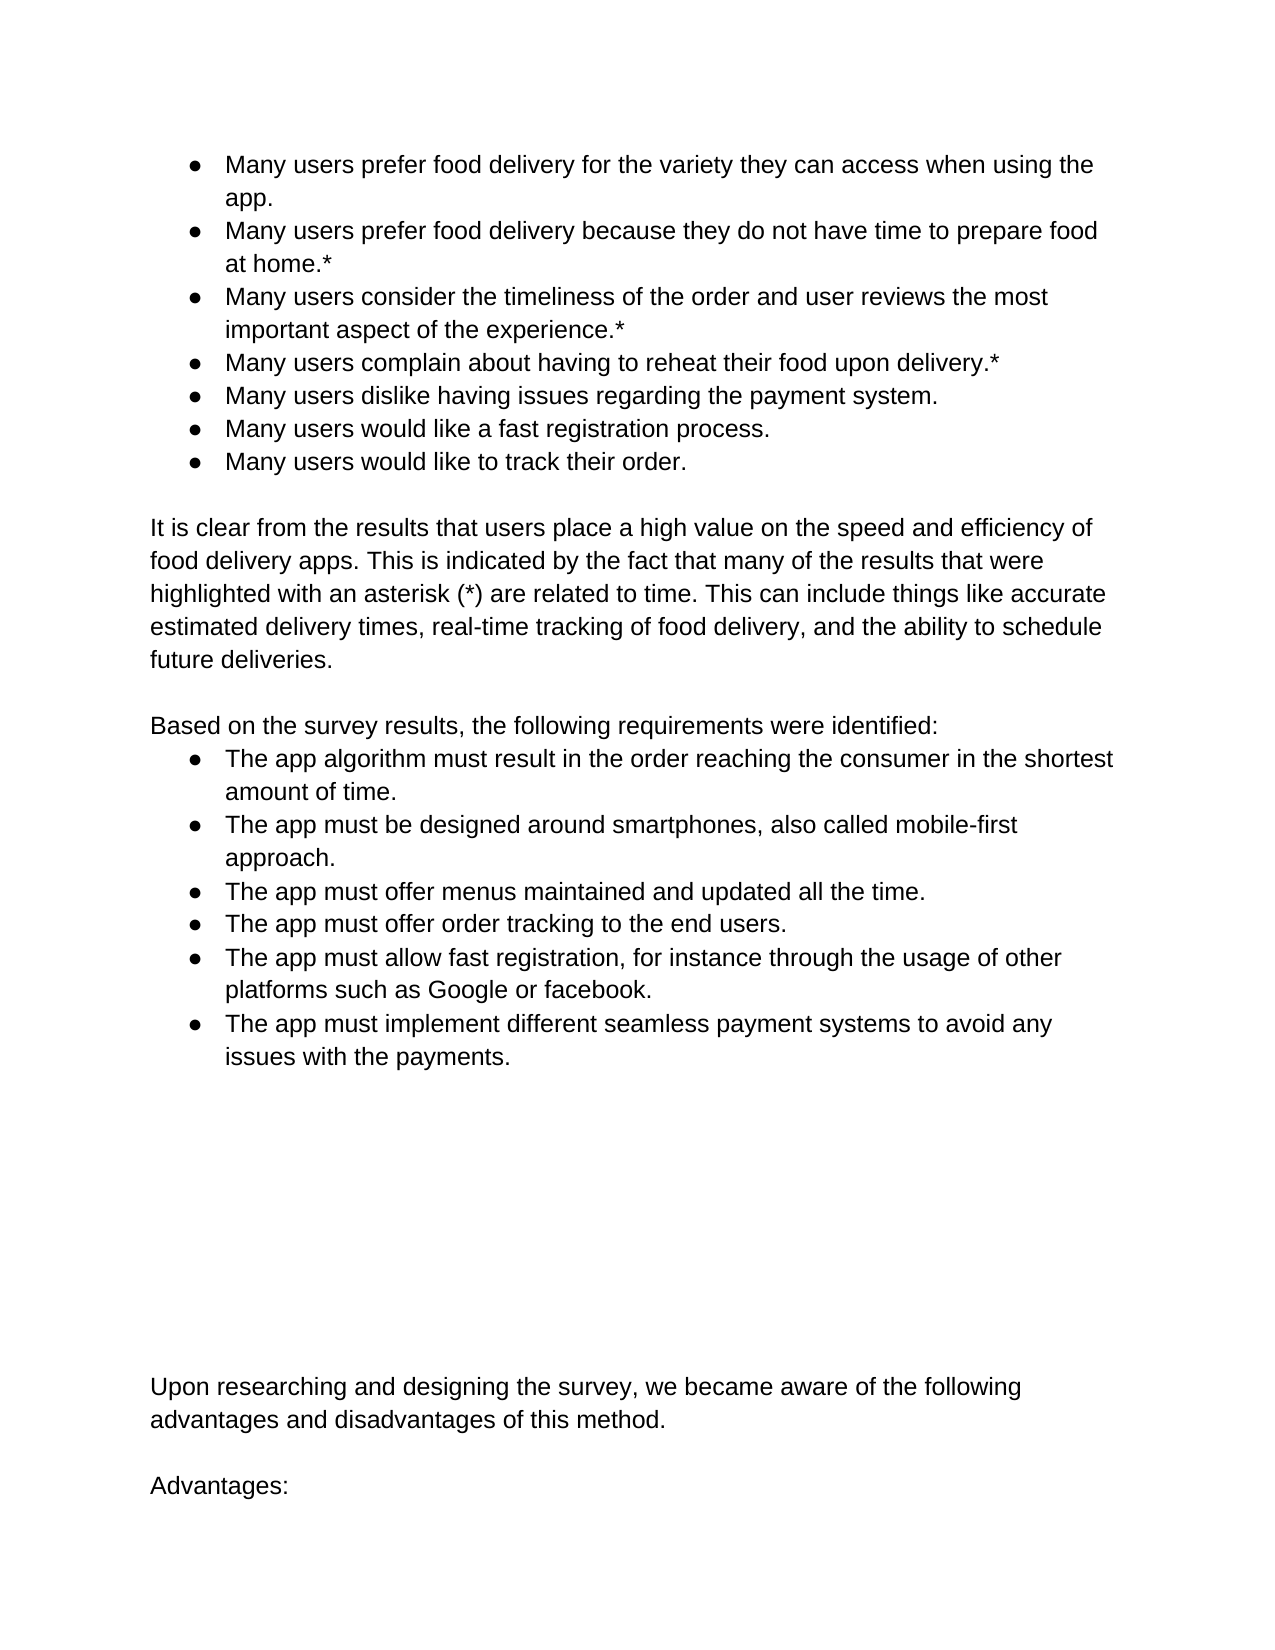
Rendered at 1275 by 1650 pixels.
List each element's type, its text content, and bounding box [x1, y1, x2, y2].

text Advantages: [150, 1471, 1125, 1499]
text Based on the survey results, the following requirements were identified: [150, 711, 1125, 740]
list Many users dislike having issues regarding the payment system. [187, 381, 1125, 410]
list The app must be designed around smartphones, also called mobile-first approach. [187, 810, 1125, 872]
list The app must offer menus maintained and updated all the time. [187, 876, 1125, 905]
list The app must allow fast registration, for instance through the usage of other platforms such as Google or facebook. [187, 942, 1125, 1004]
list Many users consider the timeliness of the order and user reviews the most important aspect of the experience.* [187, 282, 1125, 344]
list Many users would like to track their order. [187, 447, 1125, 476]
text Upon researching and designing the survey, we became aware of the following advantages and disadvantages of this method. [150, 1372, 1125, 1433]
list The app must offer order tracking to the end users. [187, 909, 1125, 938]
list Many users would like a fast registration process. [187, 414, 1125, 443]
list Many users prefer food delivery for the variety they can access when using the app. [187, 150, 1125, 212]
text It is clear from the results that users place a high value on the speed and efficiency of food delivery apps. This is indicated by the fact that many of the results that were highlighted with an asterisk (*) are related to time. This can include things like accurate estimated delivery times, real-time tracking of food delivery, and the ability to schedule future deliveries. [150, 513, 1125, 674]
list The app must implement different seamless payment systems to avoid any issues with the payments. [187, 1008, 1125, 1070]
list Many users complain about having to reheat their food upon delivery.* [187, 348, 1125, 377]
list Many users prefer food delivery because they do not have time to prepare food at home.* [187, 216, 1125, 278]
list The app algorithm must result in the order reaching the consumer in the shortest amount of time. [187, 744, 1125, 806]
